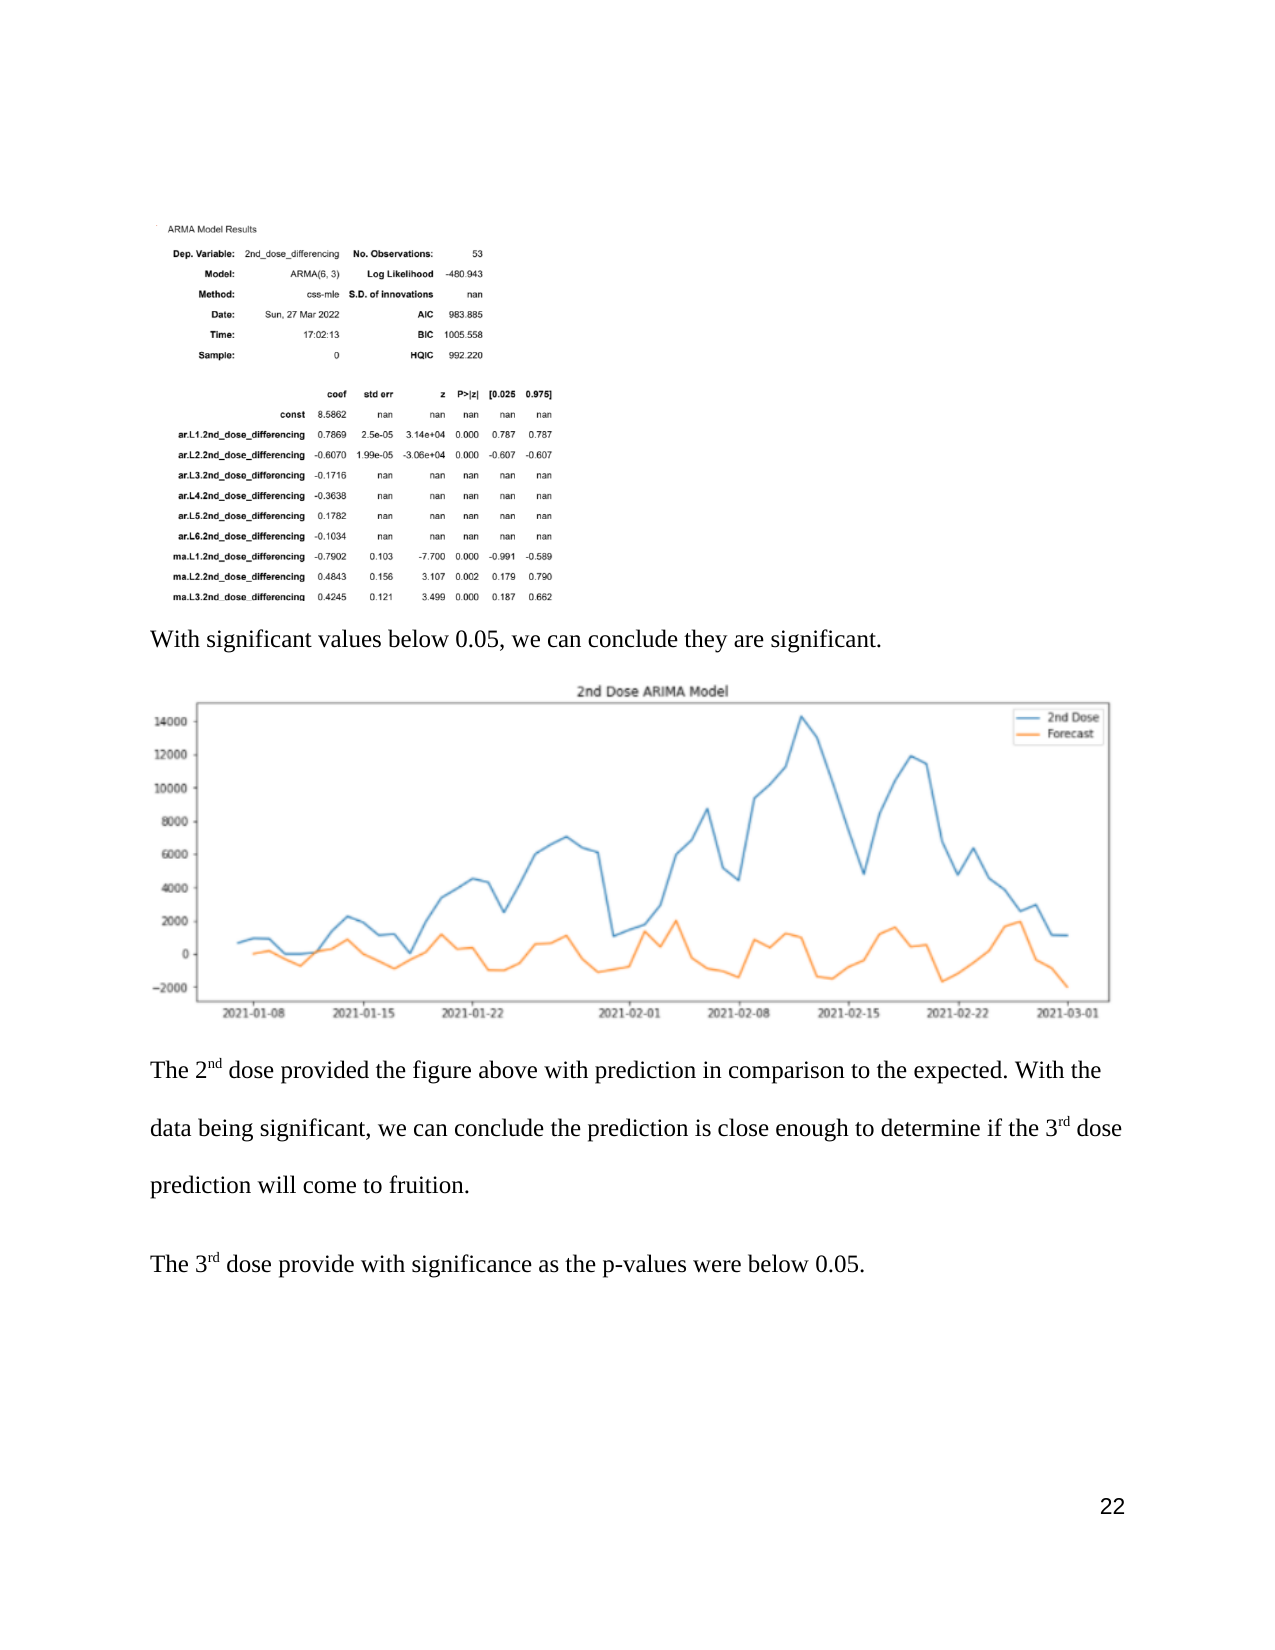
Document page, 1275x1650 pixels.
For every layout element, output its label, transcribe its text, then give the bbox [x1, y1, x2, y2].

picture [156, 225, 570, 601]
text With significant values below 0.05, we can conclude they are significant. [150, 624, 1125, 653]
text The 3rd dose provide with significance as the p-values were below 0.05. [150, 1249, 1125, 1277]
text The 2nd dose provided the figure above with prediction in comparison to the expected. With the data being significant, we can conclude the prediction is close enough to determine if the 3rd dose prediction will come to fruition. [150, 1055, 1125, 1199]
picture [150, 675, 1125, 1033]
